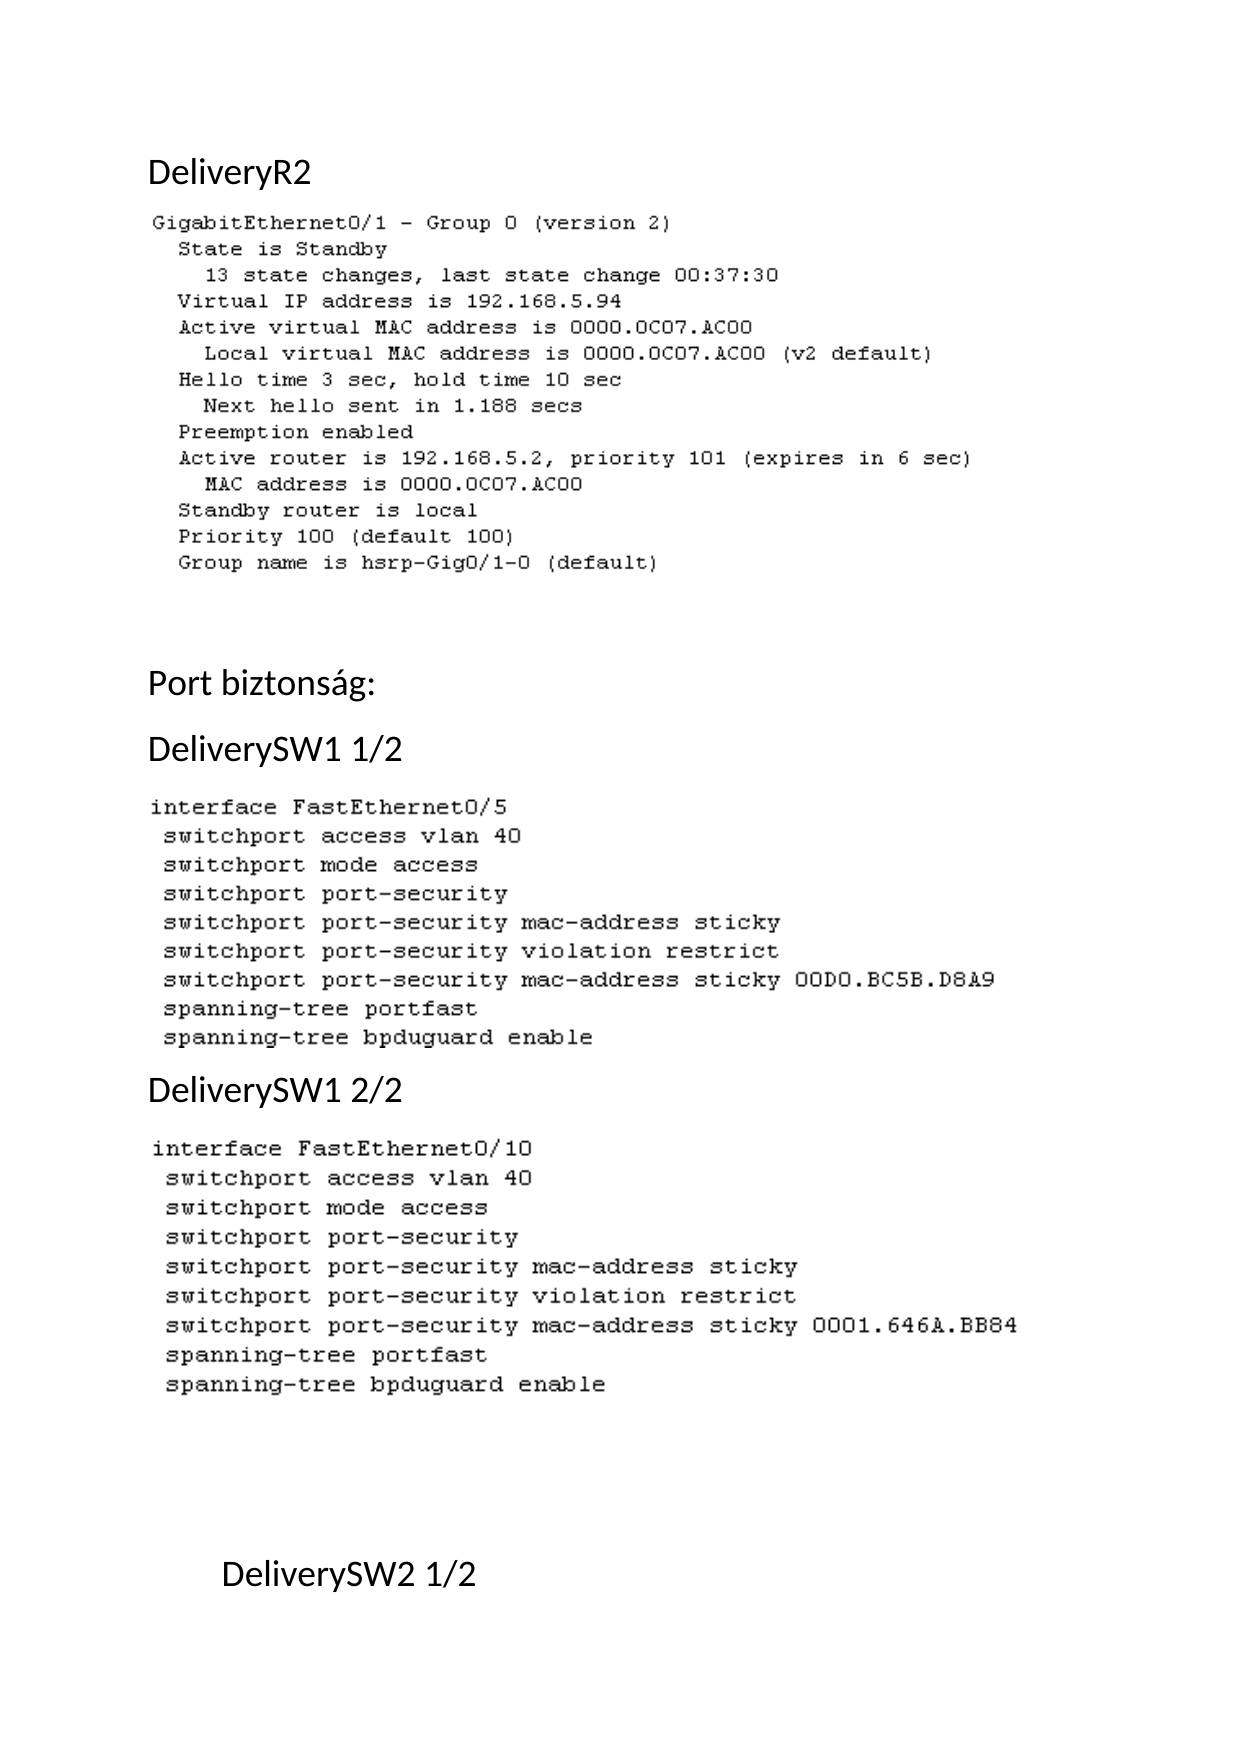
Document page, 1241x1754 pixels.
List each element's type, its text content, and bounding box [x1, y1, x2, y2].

picture [147, 1132, 1123, 1399]
text DeliverySW2 1/2 [148, 1550, 1093, 1596]
text DeliverySW1 2/2 [148, 1066, 1093, 1112]
text DeliverySW1 1/2 [148, 725, 1093, 771]
picture [147, 213, 1091, 574]
picture [147, 791, 1107, 1048]
text DeliveryR2 [148, 148, 1093, 193]
text Port biztonság: [148, 659, 1093, 705]
